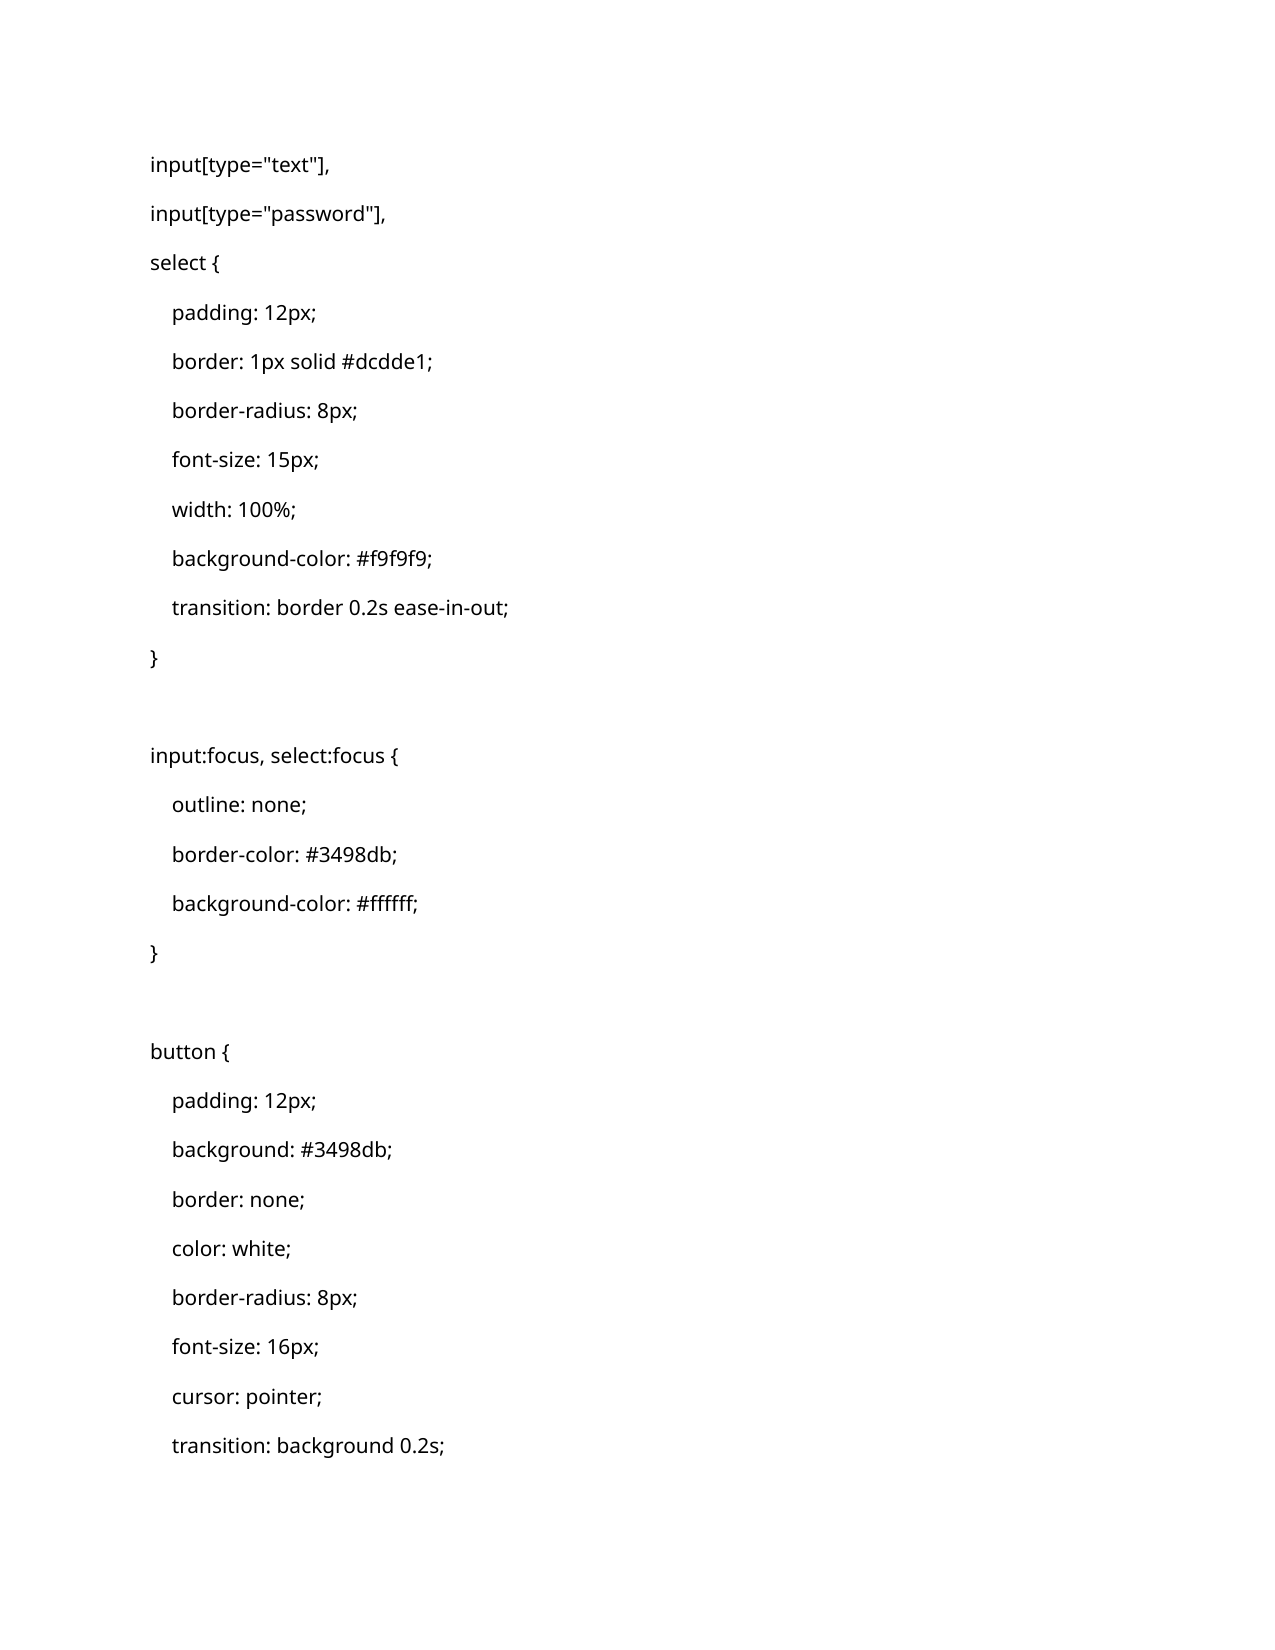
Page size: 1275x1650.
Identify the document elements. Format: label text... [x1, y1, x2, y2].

text border-radius: 8px; [150, 1283, 1125, 1312]
text font-size: 15px; [150, 446, 1125, 474]
text transition: border 0.2s ease-in-out; [150, 593, 1125, 622]
text border-radius: 8px; [150, 396, 1125, 425]
text input:focus, select:focus { [150, 741, 1125, 770]
text color: white; [150, 1234, 1125, 1262]
text background-color: #f9f9f9; [150, 544, 1125, 573]
text width: 100%; [150, 495, 1125, 523]
text border: 1px solid #dcdde1; [150, 347, 1125, 376]
text padding: 12px; [150, 298, 1125, 326]
text background: #3498db; [150, 1135, 1125, 1164]
text padding: 12px; [150, 1086, 1125, 1114]
text button { [150, 1037, 1125, 1065]
text background-color: #ffffff; [150, 889, 1125, 917]
text font-size: 16px; [150, 1332, 1125, 1361]
text } [150, 643, 1125, 671]
text cursor: pointer; [150, 1382, 1125, 1410]
text transition: background 0.2s; [150, 1431, 1125, 1459]
text border-color: #3498db; [150, 840, 1125, 868]
text border: none; [150, 1185, 1125, 1213]
text } [150, 938, 1125, 967]
text outline: none; [150, 791, 1125, 819]
text input[type="text"], [150, 150, 1125, 178]
text select { [150, 248, 1125, 277]
text input[type="password"], [150, 199, 1125, 228]
